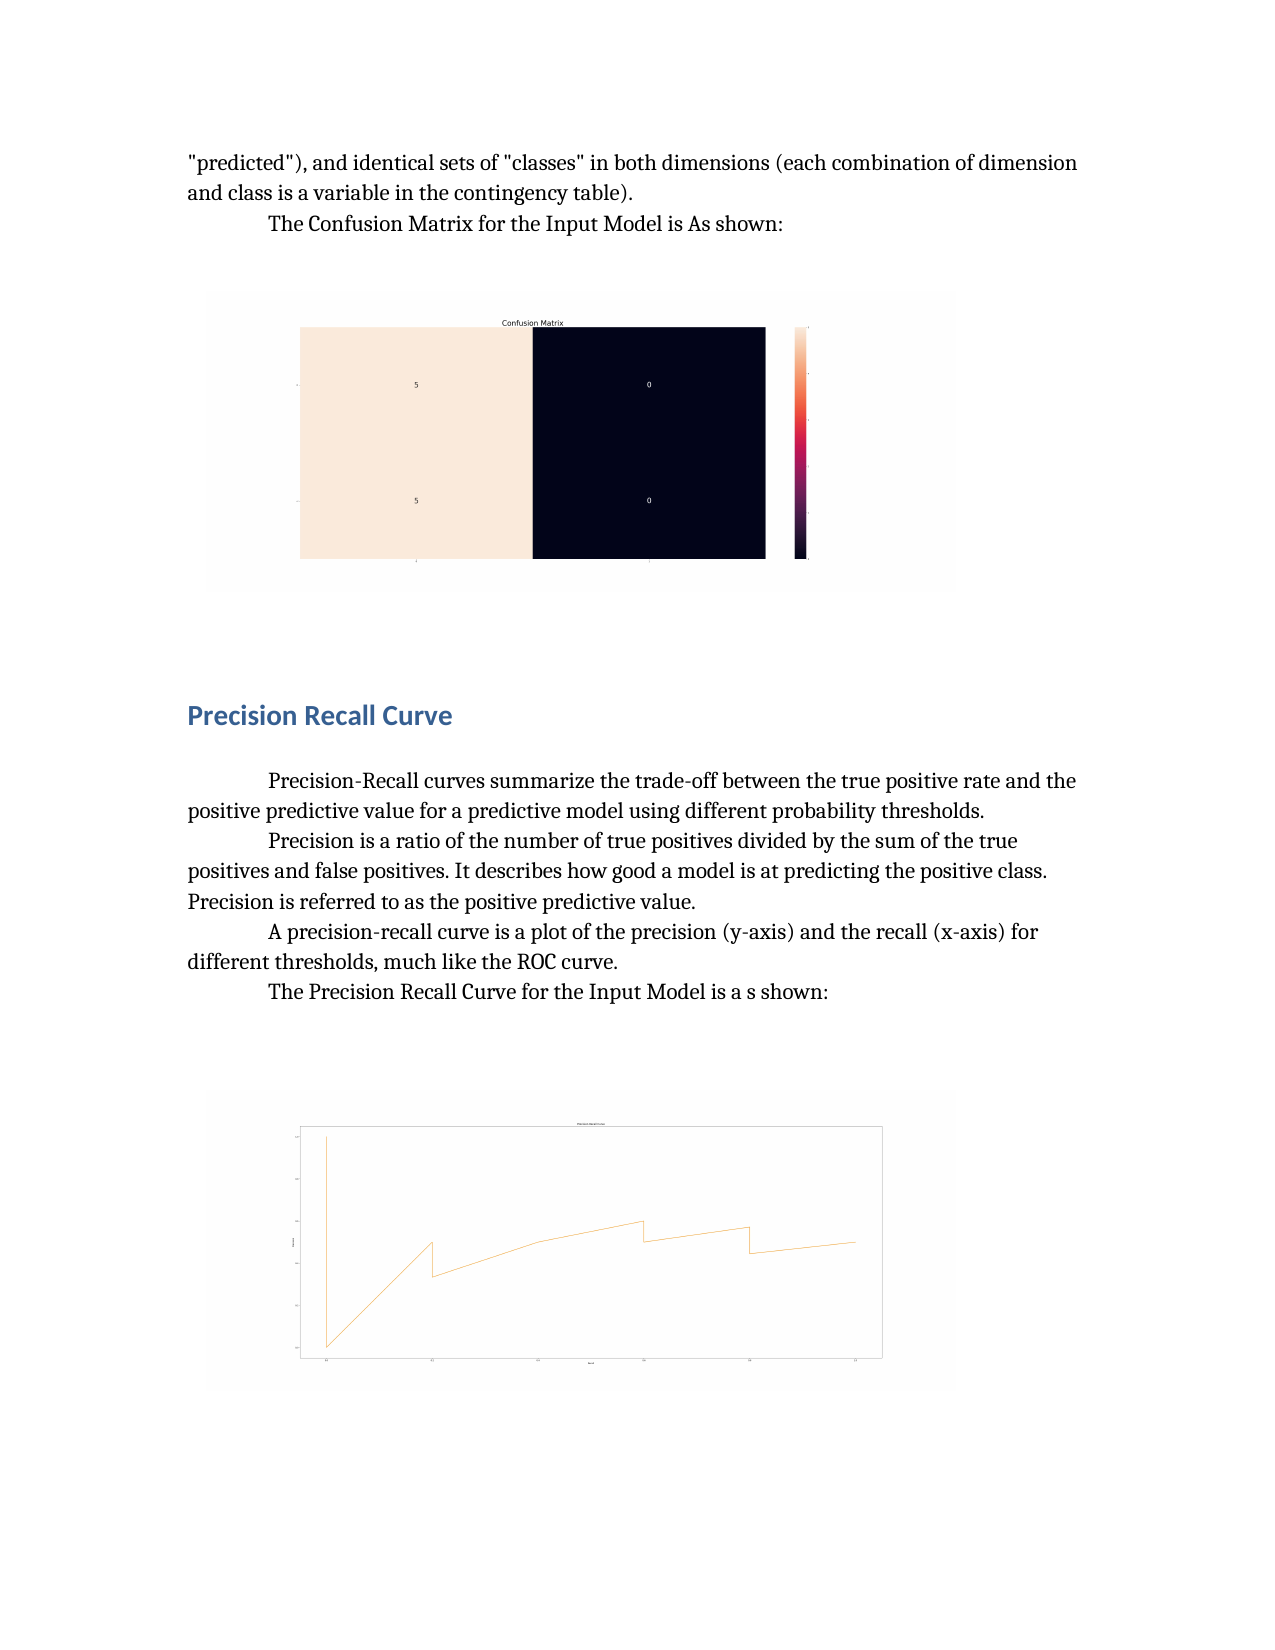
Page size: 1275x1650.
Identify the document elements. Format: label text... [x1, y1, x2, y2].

picture [206, 1090, 957, 1391]
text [187, 150, 1087, 267]
subtitle Precision Recall Curve [187, 697, 1087, 732]
picture [206, 291, 957, 592]
text Precision-Recall curves summarize the trade-off between the true positive rate and the positive predictive value for a predictive model using different probability thresholds. Precision is a ratio of the number of true positives divided by the sum of the true positives and false positives. It describes how good a model is at predicting the positive class. Precision is referred to as the positive predictive value. A precision-recall curve is a plot of the precision (y-axis) and the recall (x-axis) for different thresholds, much like the ROC curve. The Precision Recall Curve for the Input Model is a s shown: [187, 737, 1087, 1066]
